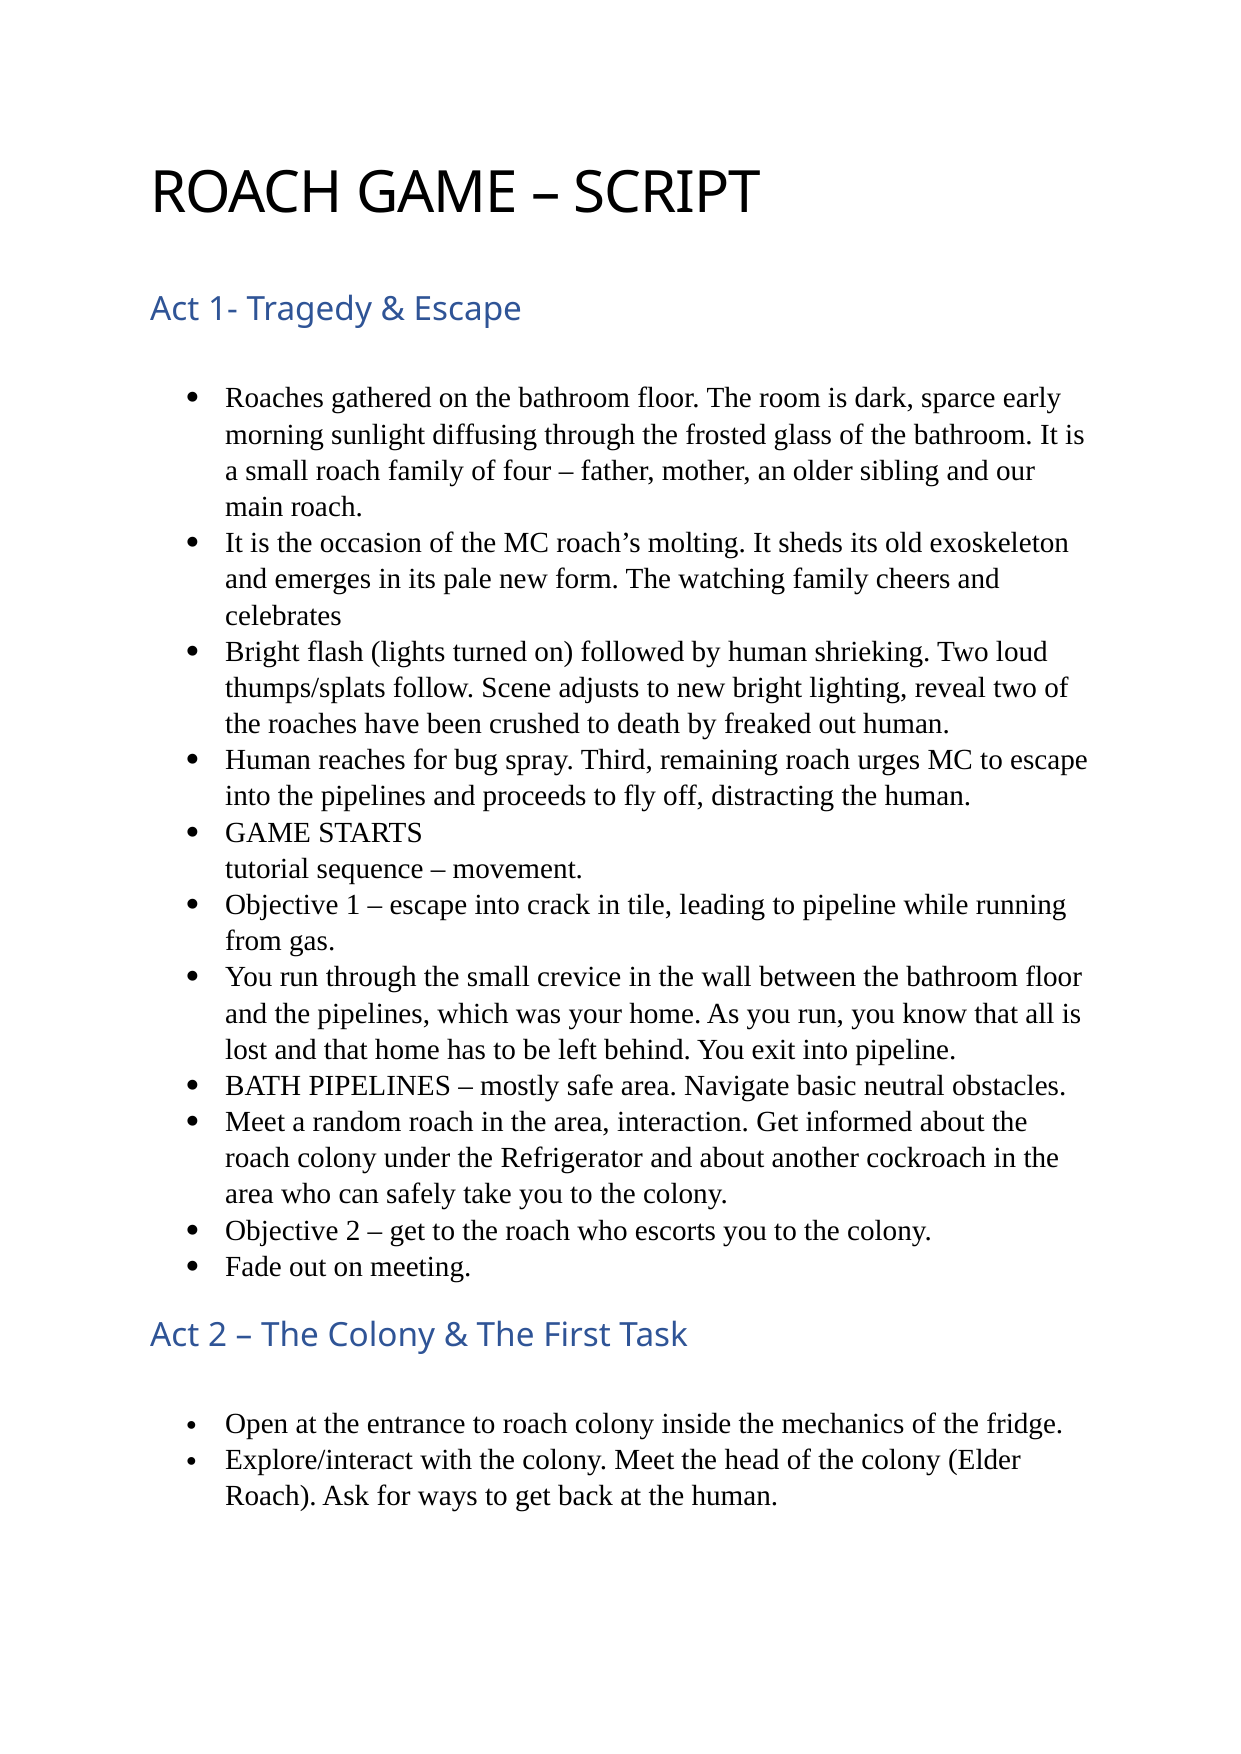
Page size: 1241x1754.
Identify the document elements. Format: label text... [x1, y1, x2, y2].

list Open at the entrance to roach colony inside the mechanics of the fridge. [187, 1406, 1090, 1440]
list Objective 1 – escape into crack in tile, leading to pipeline while running from gas. [187, 887, 1090, 957]
list Explore/interact with the colony. Meet the head of the colony (Elder Roach). Ask for ways to get back at the human. [187, 1442, 1090, 1512]
list BATH PIPELINES – mostly safe area. Navigate basic neutral obstacles. [187, 1068, 1090, 1102]
list Bright flash (lights turned on) followed by human shrieking. Two loud thumps/splats follow. Scene adjusts to new bright lighting, reveal two of the roaches have been crushed to death by freaked out human. [187, 634, 1090, 740]
title ROACH GAME – SCRIPT [150, 150, 1090, 229]
subtitle Act 2 – The Colony & The First Task [150, 1310, 1090, 1356]
list GAME STARTS tutorial sequence – movement. [187, 815, 1090, 884]
list Fade out on meeting. [187, 1249, 1090, 1283]
list Human reaches for bug spray. Third, remaining roach urges MC to escape into the pipelines and proceeds to fly off, distracting the human. [187, 742, 1090, 812]
list You run through the small crevice in the wall between the bathroom floor and the pipelines, which was your home. As you run, you know that all is lost and that home has to be left behind. You exit into pipeline. [187, 959, 1090, 1065]
list Roaches gathered on the bathroom floor. The room is dark, sparce early morning sunlight diffusing through the frosted glass of the bathroom. It is a small roach family of four – father, mother, an older sibling and our main roach. [187, 381, 1090, 523]
list It is the occasion of the MC roach’s molting. It sheds its old exoskeleton and emerges in its pale new form. The watching family cheers and celebrates [187, 525, 1090, 631]
list Meet a random roach in the area, interaction. Get informed about the roach colony under the Refrigerator and about another cockroach in the area who can safely take you to the colony. [187, 1104, 1090, 1210]
list Objective 2 – get to the roach who escorts you to the colony. [187, 1213, 1090, 1246]
subtitle Act 1- Tragedy & Escape [150, 285, 1090, 330]
